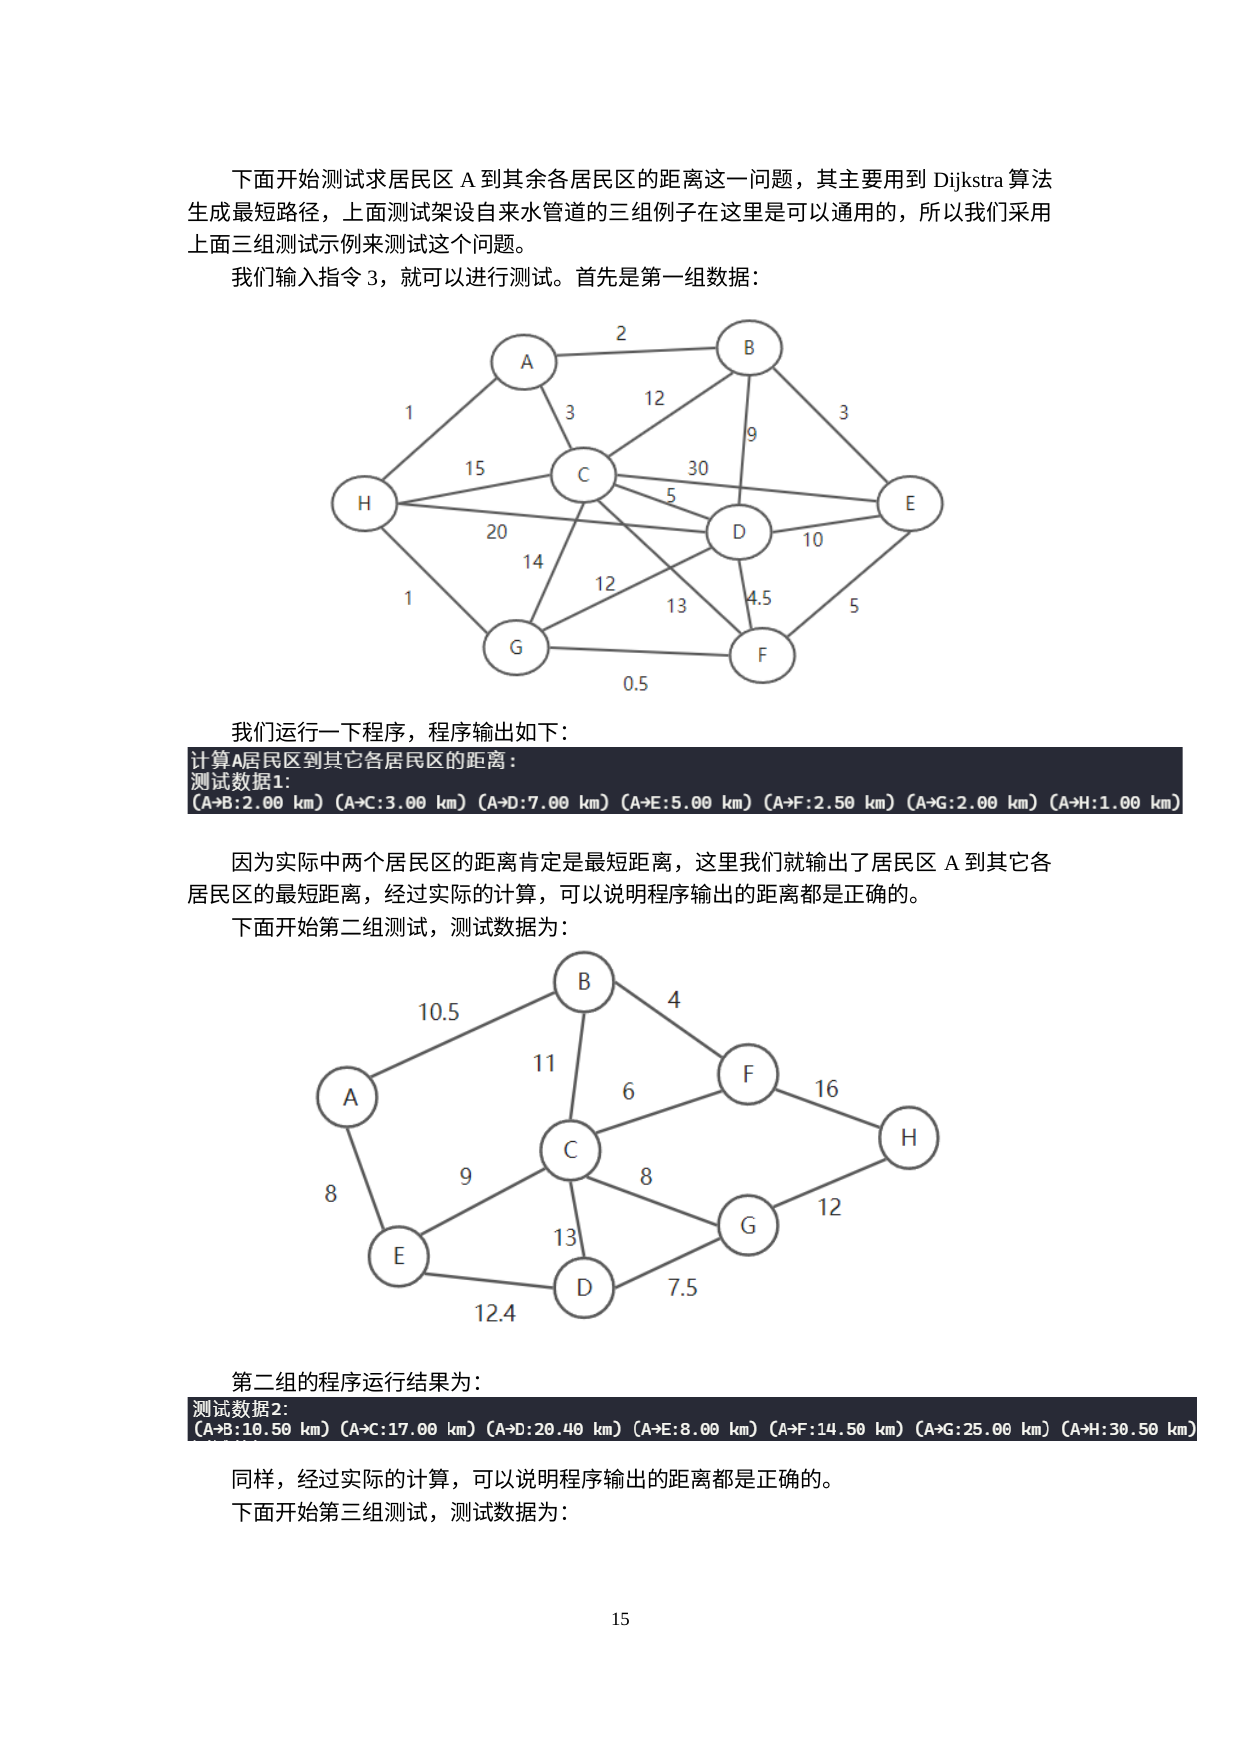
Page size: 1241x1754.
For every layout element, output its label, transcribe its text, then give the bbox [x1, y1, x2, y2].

picture [187, 1397, 1197, 1441]
picture [284, 942, 956, 1341]
text 同样，经过实际的计算，可以说明程序输出的距离都是正确的。 [187, 1462, 1053, 1494]
text 我们输入指令3，就可以进行测试。首先是第一组数据： [187, 259, 1053, 292]
text 下面开始第三组测试，测试数据为： [187, 1494, 1053, 1527]
text 我们运行一下程序，程序输出如下： [187, 714, 1053, 747]
text 下面开始测试求居民区A到其余各居民区的距离这一问题，其主要用到Dijkstra算法生成最短路径，上面测试架设自来水管道的三组例子在这里是可以通用的，所以我们采用上面三组测试示例来测试这个问题。 [187, 162, 1053, 259]
text 下面开始第二组测试，测试数据为： [187, 909, 1053, 942]
picture [289, 292, 951, 701]
text 因为实际中两个居民区的距离肯定是最短距离，这里我们就输出了居民区A到其它各居民区的最短距离，经过实际的计算，可以说明程序输出的距离都是正确的。 [187, 844, 1053, 909]
text 第二组的程序运行结果为： [187, 1364, 1053, 1397]
picture [187, 747, 1183, 814]
